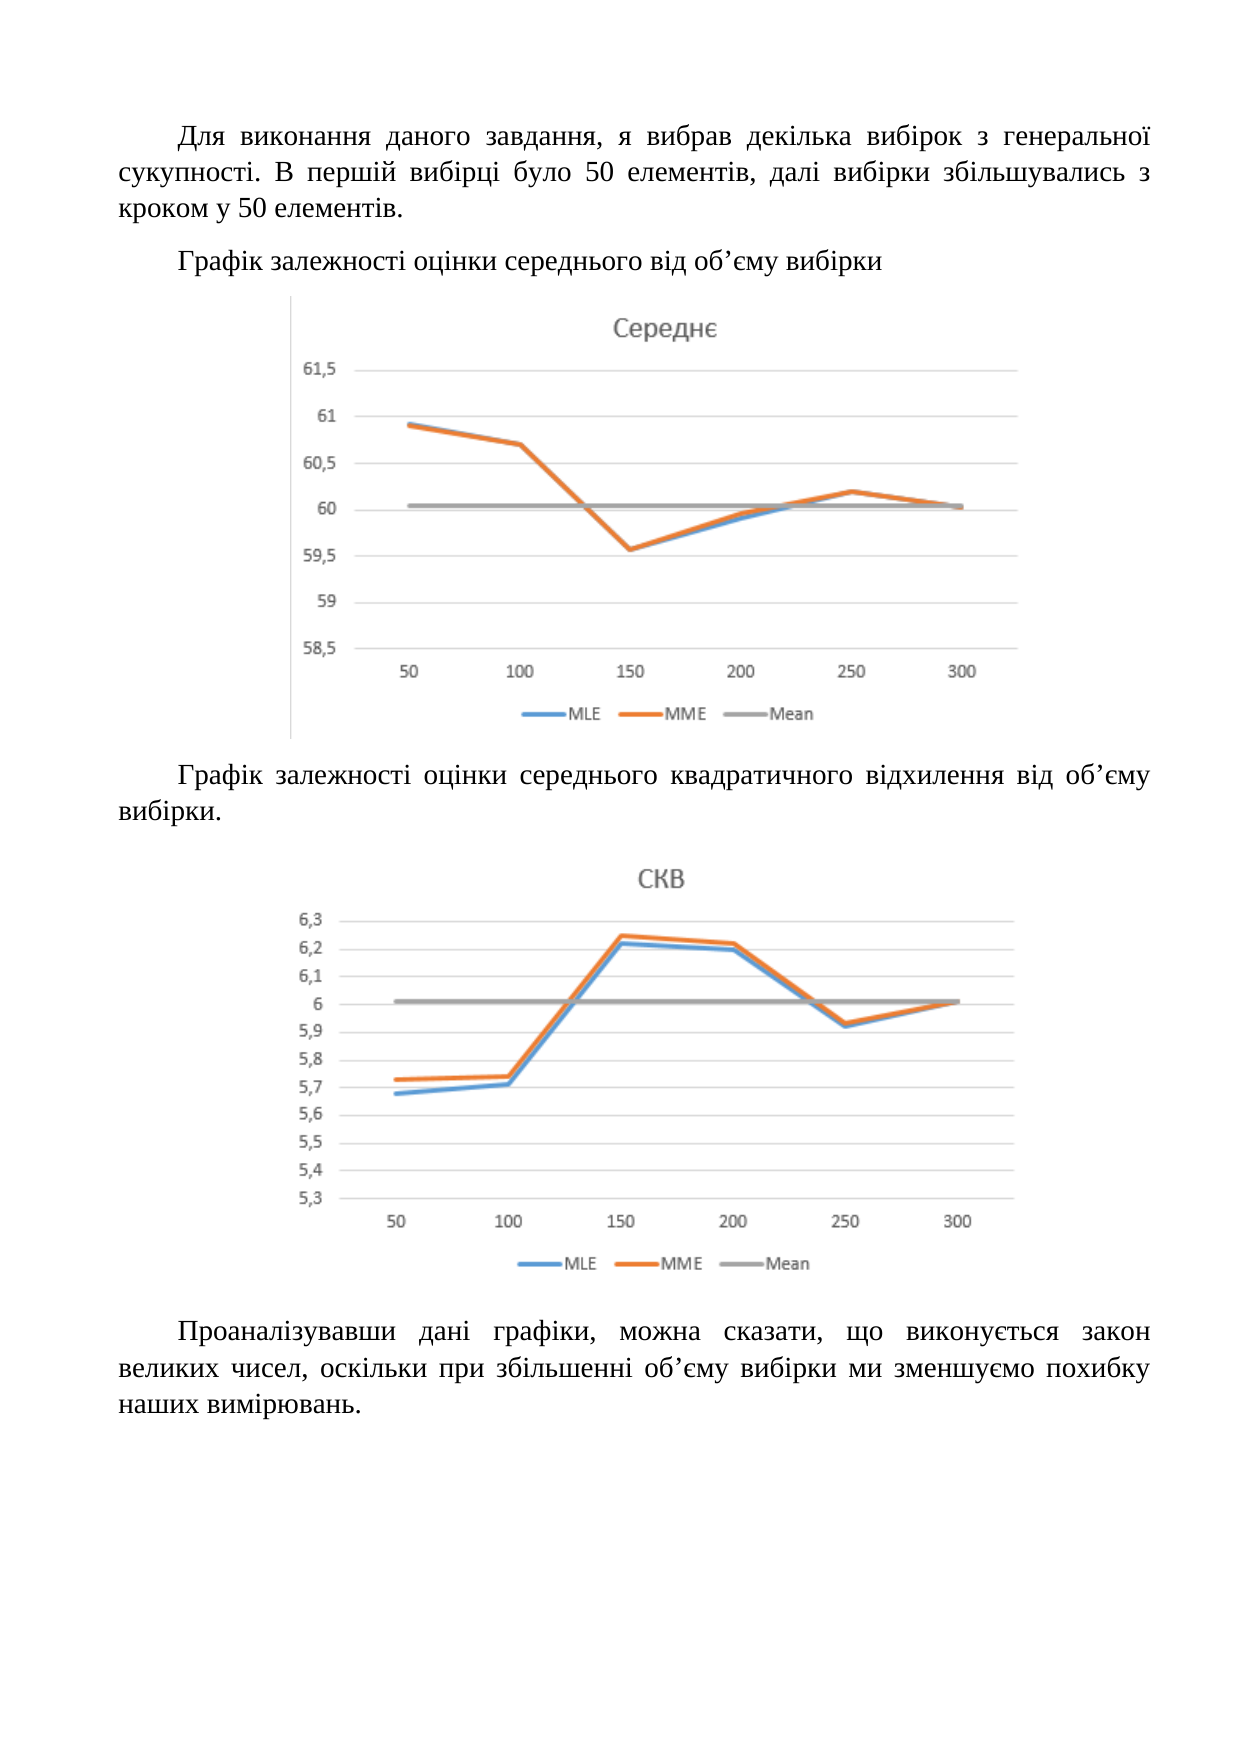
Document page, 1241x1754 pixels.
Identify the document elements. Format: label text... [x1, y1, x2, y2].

picture [292, 846, 1037, 1295]
text Графік залежності оцінки середнього квадратичного відхилення від об’єму вибірки. [118, 757, 1152, 827]
picture [290, 296, 1039, 739]
text Для виконання даного завдання, я вибрав декілька вибірок з генеральної сукупності. В першій вибірці було 50 елементів, далі вибірки збільшувались з кроком у 50 елементів. [118, 118, 1152, 224]
text Графік залежності оцінки середнього від об’єму вибірки [118, 243, 1152, 277]
text Проаналізувавши дані графіки, можна сказати, що виконується закон великих чисел, оскільки при збільшенні об’єму вибірки ми зменшуємо похибку наших вимірювань. [118, 1313, 1152, 1419]
